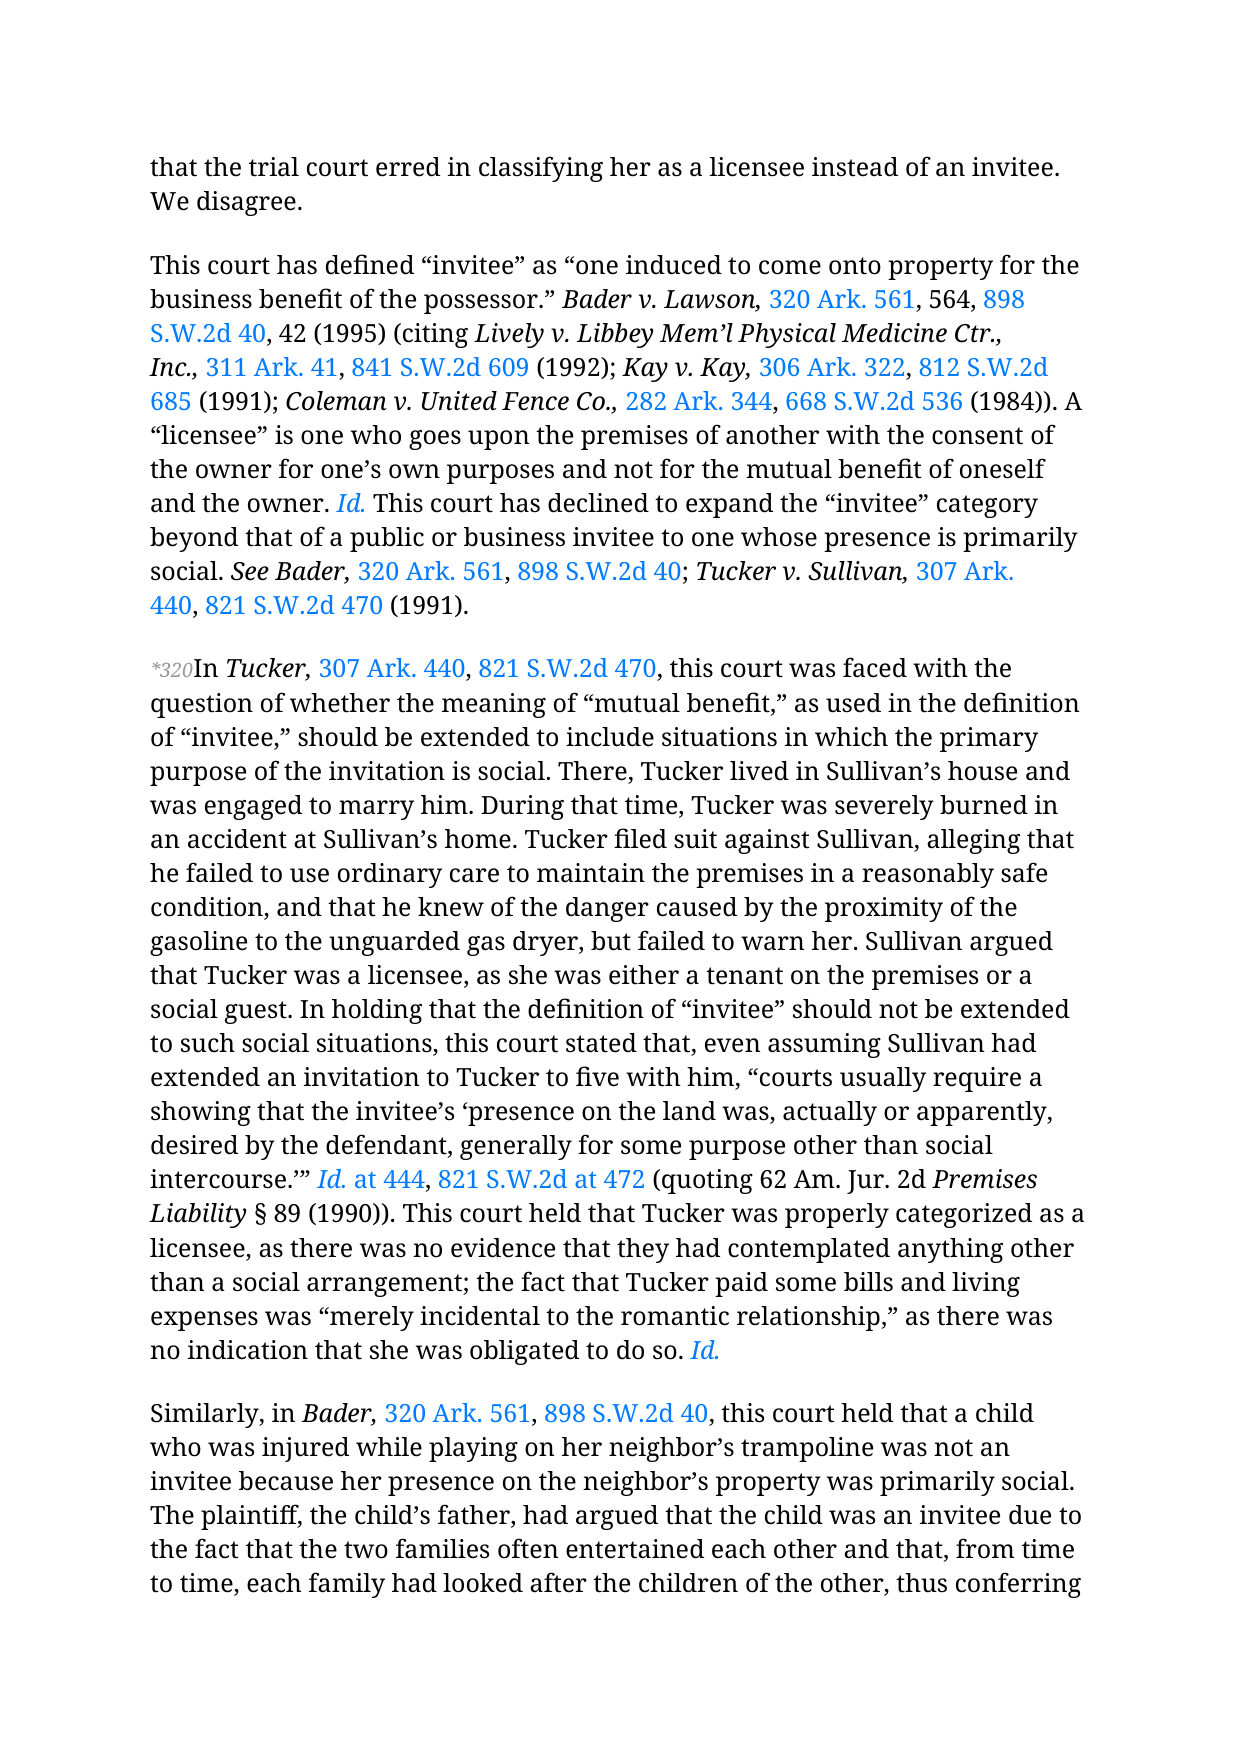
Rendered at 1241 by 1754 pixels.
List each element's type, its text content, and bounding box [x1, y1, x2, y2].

text *320In Tucker, 307 Ark. 440, 821 S.W.2d 470, this court was faced with the question of whether the meaning of “mutual benefit,” as used in the definition of “invitee,” should be extended to include situations in which the primary purpose of the invitation is social. There, Tucker lived in Sullivan’s house and was engaged to marry him. During that time, Tucker was severely burned in an accident at Sullivan’s home. Tucker filed suit against Sullivan, alleging that he failed to use ordinary care to maintain the premises in a reasonably safe condition, and that he knew of the danger caused by the proximity of the gasoline to the unguarded gas dryer, but failed to warn her. Sullivan argued that Tucker was a licensee, as she was either a tenant on the premises or a social guest. In holding that the definition of “invitee” should not be extended to such social situations, this court stated that, even assuming Sullivan had extended an invitation to Tucker to five with him, “courts usually require a showing that the invitee’s ‘presence on the land was, actually or apparently, desired by the defendant, generally for some purpose other than social intercourse.’” Id. at 444, 821 S.W.2d at 472 (quoting 62 Am. Jur. 2d Premises Liability § 89 (1990)). This court held that Tucker was properly categorized as a licensee, as there was no evidence that they had contemplated anything other than a social arrangement; the fact that Tucker paid some bills and living expenses was “merely incidental to the romantic relationship,” as there was no indication that she was obligated to do so. Id. [150, 651, 1090, 1366]
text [150, 150, 1090, 218]
text This court has defined “invitee” as “one induced to come onto property for the business benefit of the possessor.” Bader v. Lawson, 320 Ark. 561, 564, 898 S.W.2d 40, 42 (1995) (citing Lively v. Libbey Mem’l Physical Medicine Ctr., Inc., 311 Ark. 41, 841 S.W.2d 609 (1992); Kay v. Kay, 306 Ark. 322, 812 S.W.2d 685 (1991); Coleman v. United Fence Co., 282 Ark. 344, 668 S.W.2d 536 (1984)). A “licensee” is one who goes upon the premises of another with the consent of the owner for one’s own purposes and not for the mutual benefit of oneself and the owner. Id. This court has declined to expand the “invitee” category beyond that of a public or business invitee to one whose presence is primarily social. See Bader, 320 Ark. 561, 898 S.W.2d 40; Tucker v. Sullivan, 307 Ark. 440, 821 S.W.2d 470 (1991). [150, 247, 1090, 622]
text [150, 1396, 1090, 1600]
